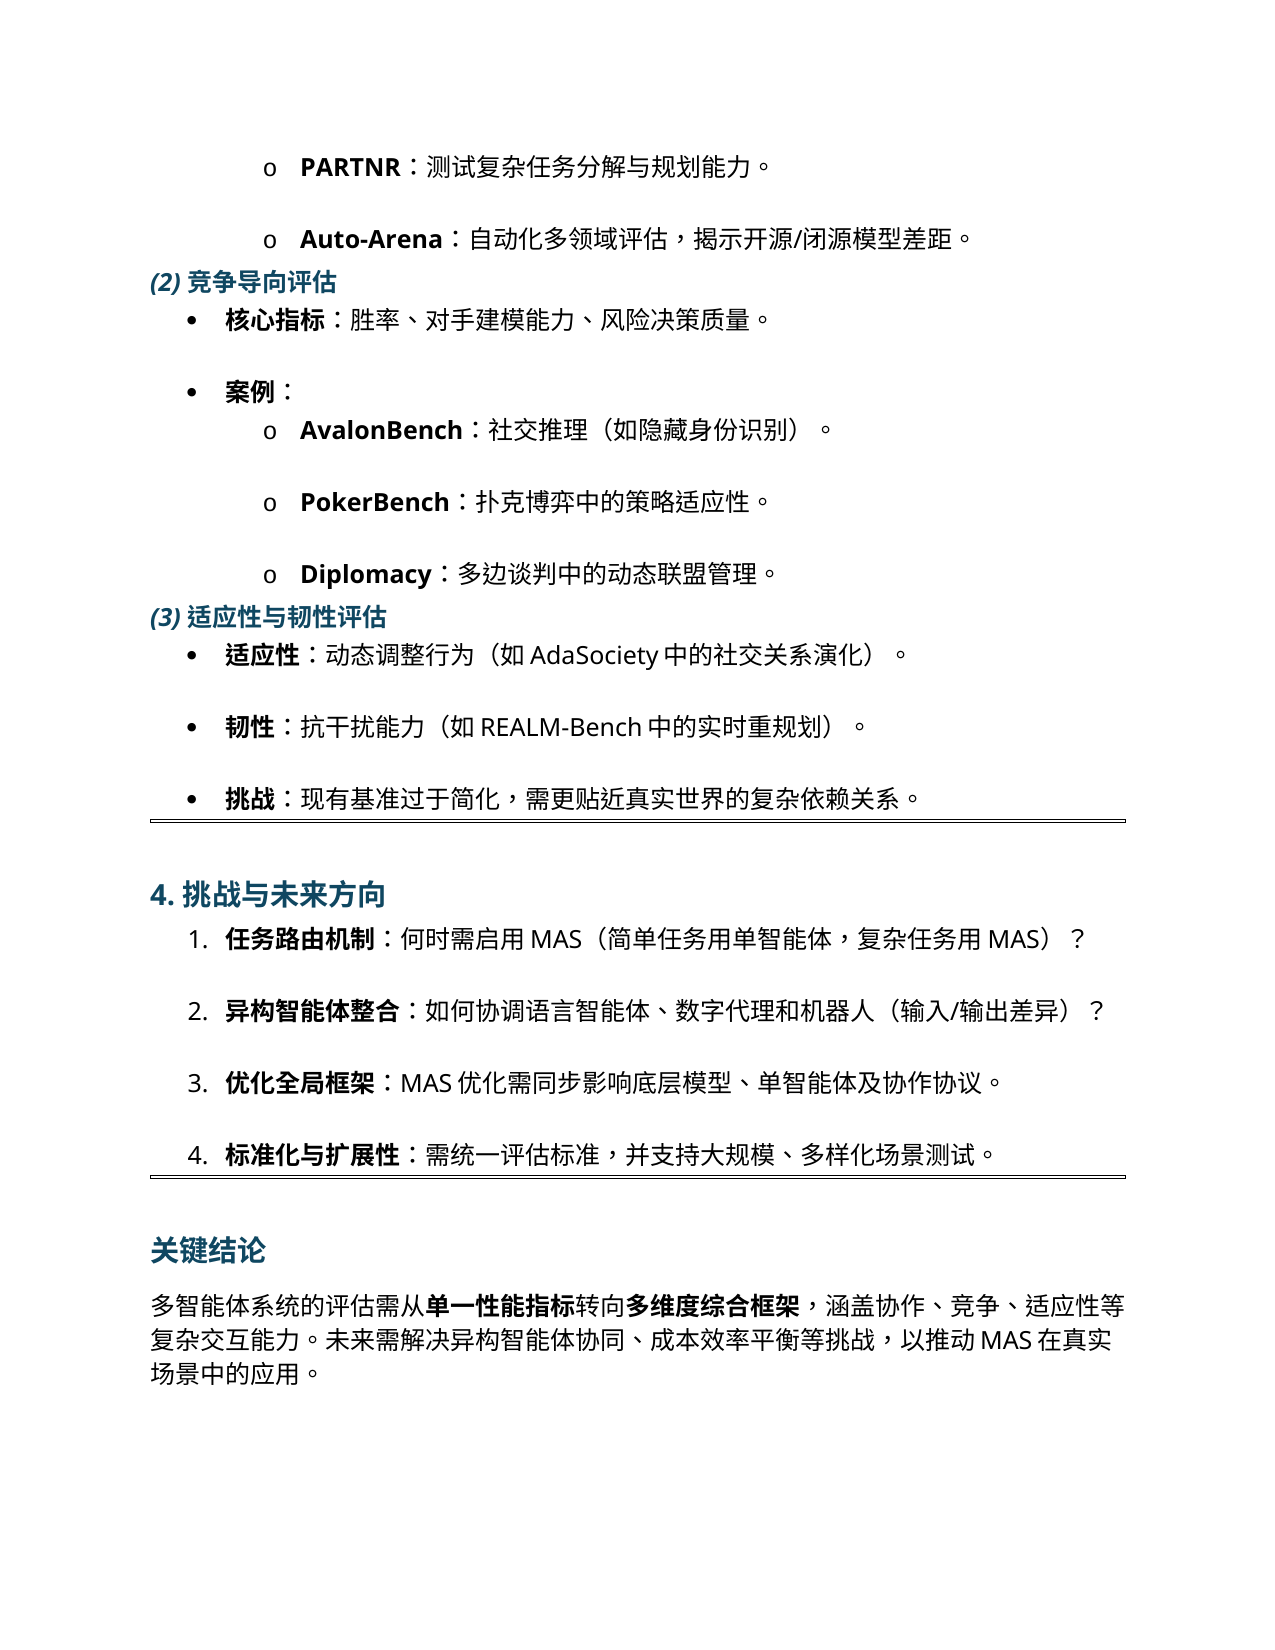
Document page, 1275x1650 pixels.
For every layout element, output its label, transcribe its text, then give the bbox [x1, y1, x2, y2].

list 异构智能体整合：如何协调语言智能体、数字代理和机器人（输入/输出差异）？ [187, 994, 1125, 1062]
subtitle (3) 适应性与韧性评估 [150, 599, 1125, 633]
list 标准化与扩展性：需统一评估标准，并支持大规模、多样化场景测试。 [187, 1138, 1125, 1172]
subtitle 关键结论 [150, 1230, 1125, 1270]
list Diplomacy：多边谈判中的动态联盟管理。 [262, 557, 1125, 591]
list PARTNR：测试复杂任务分解与规划能力。 [262, 150, 1125, 218]
list 优化全局框架：MAS优化需同步影响底层模型、单智能体及协作协议。 [187, 1066, 1125, 1134]
text 多智能体系统的评估需从单一性能指标转向多维度综合框架，涵盖协作、竞争、适应性等复杂交互能力。未来需解决异构智能体协同、成本效率平衡等挑战，以推动MAS在真实场景中的应用。 [150, 1289, 1125, 1391]
list 韧性：抗干扰能力（如REALM-Bench中的实时重规划）。 [187, 709, 1125, 778]
list 适应性：动态调整行为（如AdaSociety中的社交关系演化）。 [187, 638, 1125, 706]
list 挑战：现有基准过于简化，需更贴近真实世界的复杂依赖关系。 [187, 781, 1125, 815]
list 案例： [187, 375, 1125, 409]
list 任务路由机制：何时需启用MAS（简单任务用单智能体，复杂任务用MAS）？ [187, 922, 1125, 990]
subtitle 4. 挑战与未来方向 [150, 874, 1125, 914]
list AvalonBench：社交推理（如隐藏身份识别）。 [262, 413, 1125, 481]
subtitle (2) 竞争导向评估 [150, 265, 1125, 299]
list PokerBench：扑克博弈中的策略适应性。 [262, 485, 1125, 553]
list Auto-Arena：自动化多领域评估，揭示开源/闭源模型差距。 [262, 222, 1125, 256]
list 核心指标：胜率、对手建模能力、风险决策质量。 [187, 303, 1125, 371]
